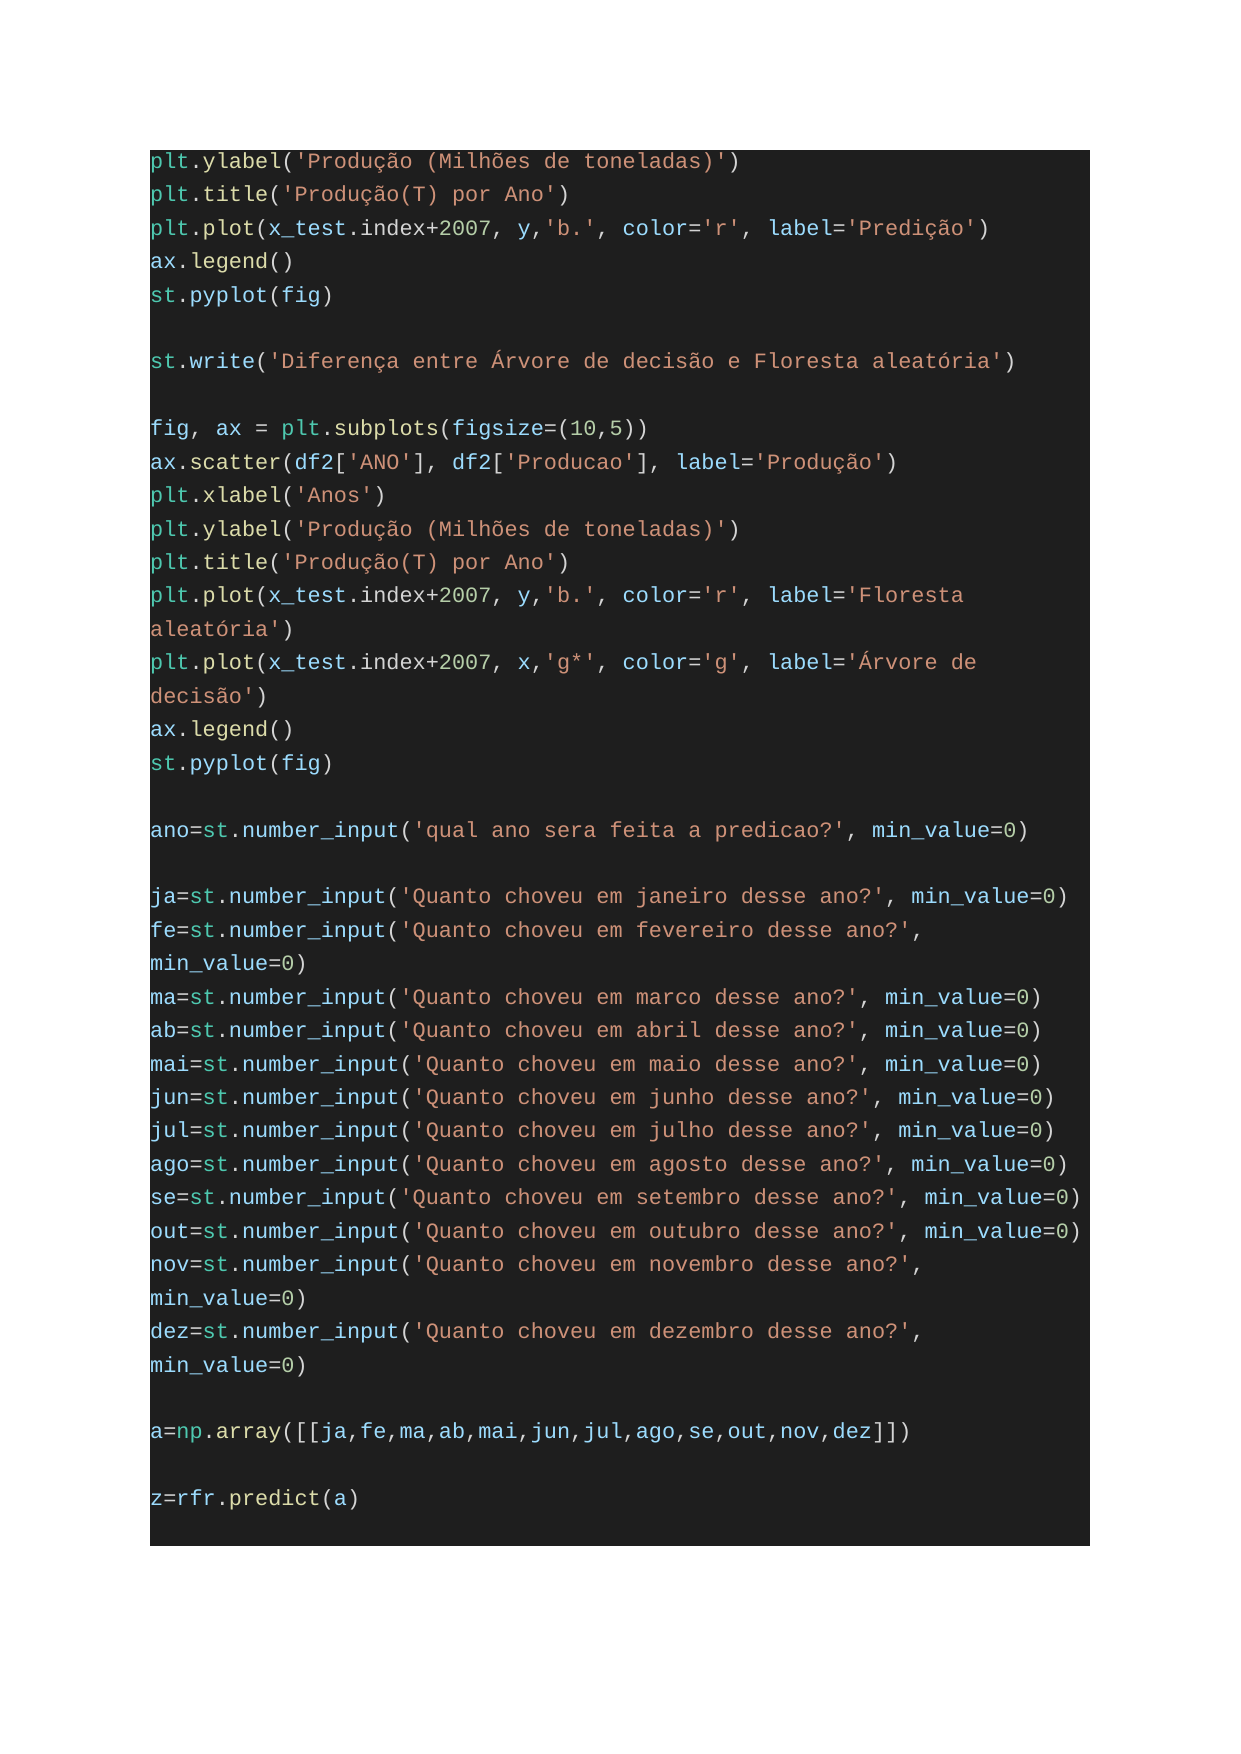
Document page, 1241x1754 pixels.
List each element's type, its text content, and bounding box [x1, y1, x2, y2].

text fe=st.number_input('Quanto choveu em fevereiro desse ano?', min_value=0) [150, 919, 1090, 977]
text plt.title('Produção(T) por Ano') [150, 551, 1090, 576]
text ja=st.number_input('Quanto choveu em janeiro desse ano?', min_value=0) [150, 886, 1090, 910]
text ab=st.number_input('Quanto choveu em abril desse ano?', min_value=0) [150, 1019, 1090, 1044]
text out=st.number_input('Quanto choveu em outubro desse ano?', min_value=0) [150, 1220, 1090, 1245]
text mai=st.number_input('Quanto choveu em maio desse ano?', min_value=0) [150, 1053, 1090, 1078]
text plt.ylabel('Produção (Milhões de toneladas)') [150, 518, 1090, 543]
text ago=st.number_input('Quanto choveu em agosto desse ano?', min_value=0) [150, 1153, 1090, 1178]
text a=np.array([[ja,fe,ma,ab,mai,jun,jul,ago,se,out,nov,dez]]) [150, 1421, 1090, 1445]
text st.pyplot(fig) [150, 752, 1090, 777]
text jul=st.number_input('Quanto choveu em julho desse ano?', min_value=0) [150, 1120, 1090, 1144]
text plt.xlabel('Anos') [150, 484, 1090, 509]
text ma=st.number_input('Quanto choveu em marco desse ano?', min_value=0) [150, 986, 1090, 1011]
text ax.legend() [150, 718, 1090, 743]
text plt.plot(x_test.index+2007, y,'b.', color='r', label='Floresta aleatória') [150, 585, 1090, 643]
text plt.plot(x_test.index+2007, x,'g*', color='g', label='Árvore de decisão') [150, 652, 1090, 710]
text jun=st.number_input('Quanto choveu em junho desse ano?', min_value=0) [150, 1086, 1090, 1111]
text z=rfr.predict(a) [150, 1487, 1090, 1512]
text dez=st.number_input('Quanto choveu em dezembro desse ano?', min_value=0) [150, 1320, 1090, 1378]
text ano=st.number_input('qual ano sera feita a predicao?', min_value=0) [150, 819, 1090, 843]
text plt.plot(x_test.index+2007, y,'b.', color='r', label='Predição') [150, 217, 1090, 242]
text st.write('Diferença entre Árvore de decisão e Floresta aleatória') [150, 351, 1090, 375]
text ax.legend() [150, 250, 1090, 275]
text se=st.number_input('Quanto choveu em setembro desse ano?', min_value=0) [150, 1187, 1090, 1211]
text fig, ax = plt.subplots(figsize=(10,5)) [150, 417, 1090, 442]
text plt.title('Produção(T) por Ano') [150, 183, 1090, 208]
text nov=st.number_input('Quanto choveu em novembro desse ano?', min_value=0) [150, 1253, 1090, 1312]
text plt.ylabel('Produção (Milhões de toneladas)') [150, 150, 1090, 175]
text st.pyplot(fig) [150, 284, 1090, 308]
text ax.scatter(df2['ANO'], df2['Producao'], label='Produção') [150, 451, 1090, 476]
